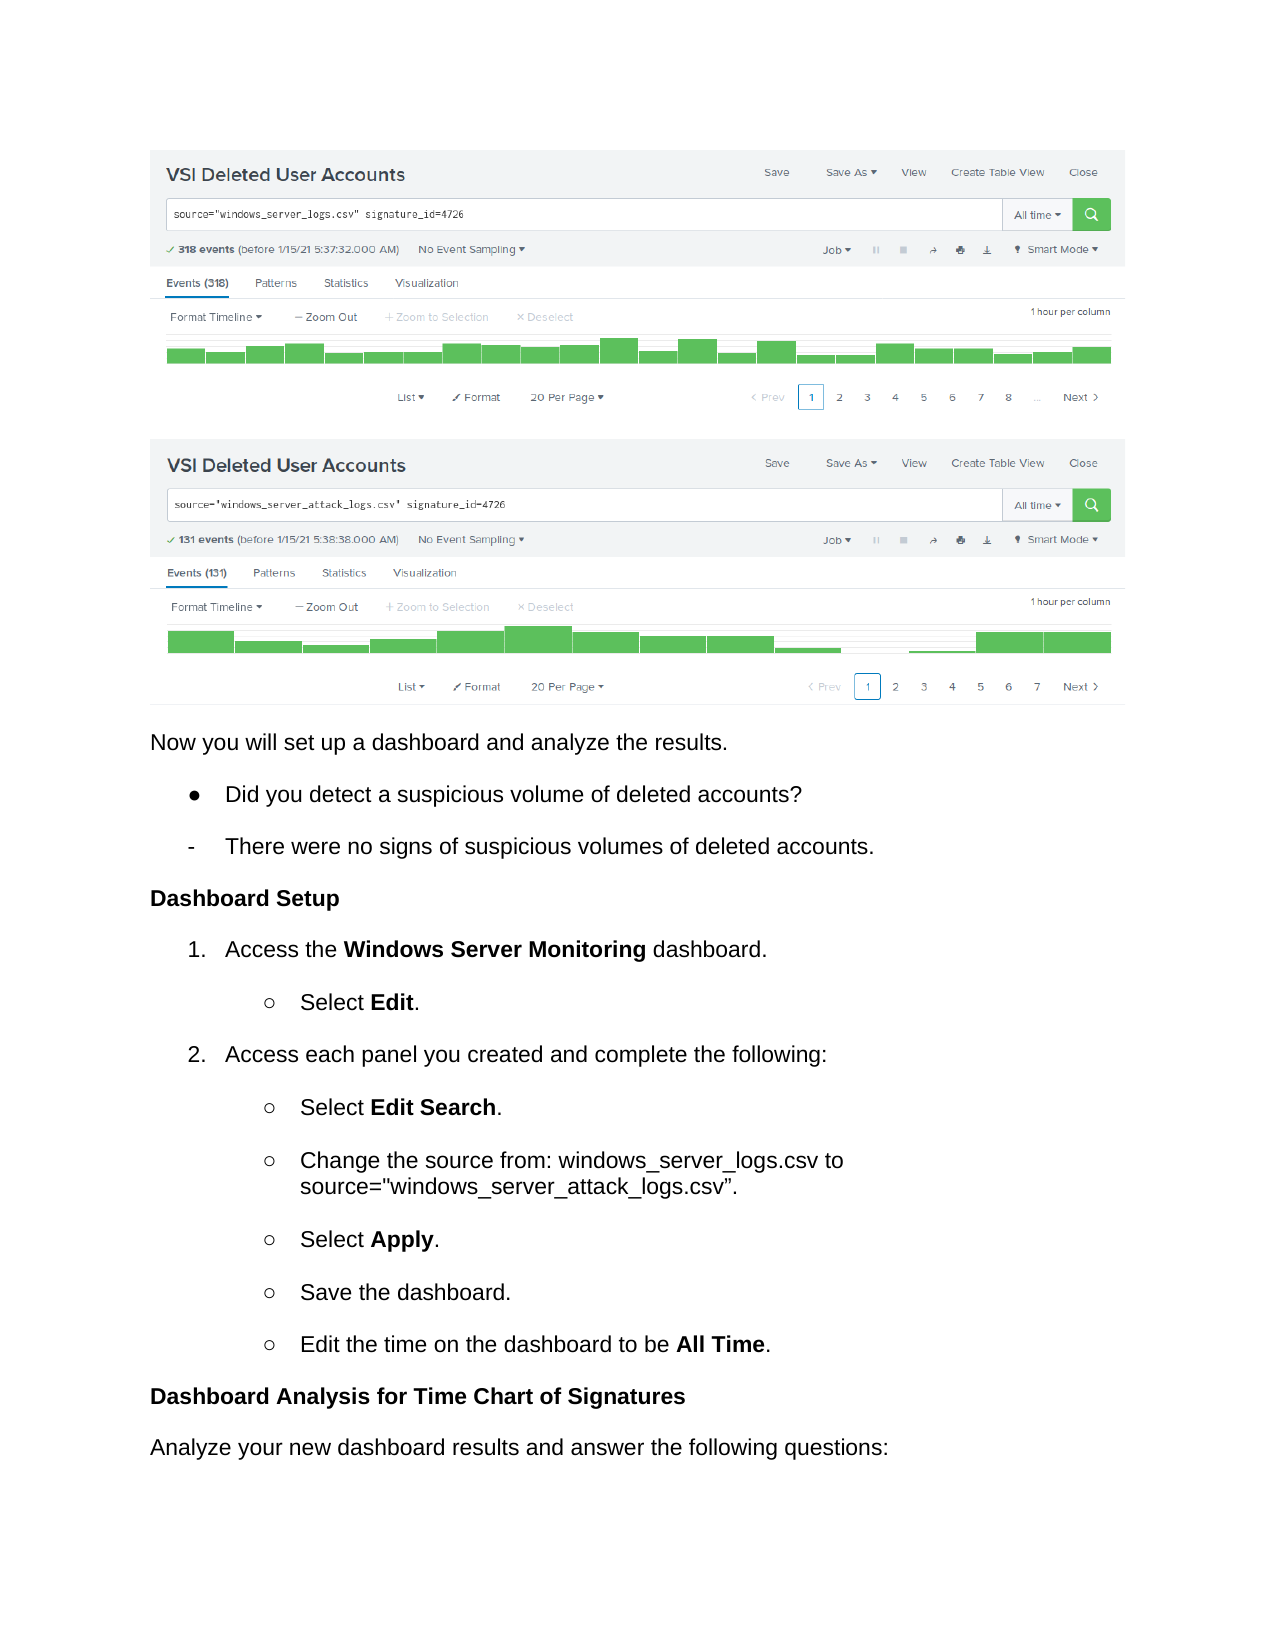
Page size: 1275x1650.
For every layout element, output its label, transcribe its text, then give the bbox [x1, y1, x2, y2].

list Access the Windows Server Monitoring dashboard. [187, 936, 1125, 989]
list Select Apply. [262, 1226, 1125, 1278]
list Access each panel you created and complete the following: [187, 1041, 1125, 1094]
subtitle Dashboard Setup [150, 884, 1125, 911]
text Now you will set up a dashboard and analyze the results. [150, 729, 1125, 756]
picture [150, 439, 1125, 705]
subtitle Dashboard Analysis for Time Chart of Signatures [150, 1383, 1125, 1409]
list Did you detect a suspicious volume of deleted accounts? [187, 781, 1125, 833]
list There were no signs of suspicious volumes of deleted accounts. [187, 833, 1125, 859]
list Edit the time on the dashboard to be All Time. [262, 1331, 1125, 1358]
picture [150, 150, 1125, 415]
list Select Edit Search. [262, 1094, 1125, 1147]
list Change the source from: windows_server_logs.csv to source="windows_server_attack_logs.csv”. [262, 1147, 1125, 1226]
text Analyze your new dashboard results and answer the following questions: [150, 1434, 1125, 1460]
list Save the dashboard. [262, 1278, 1125, 1331]
list Select Edit. [262, 989, 1125, 1041]
